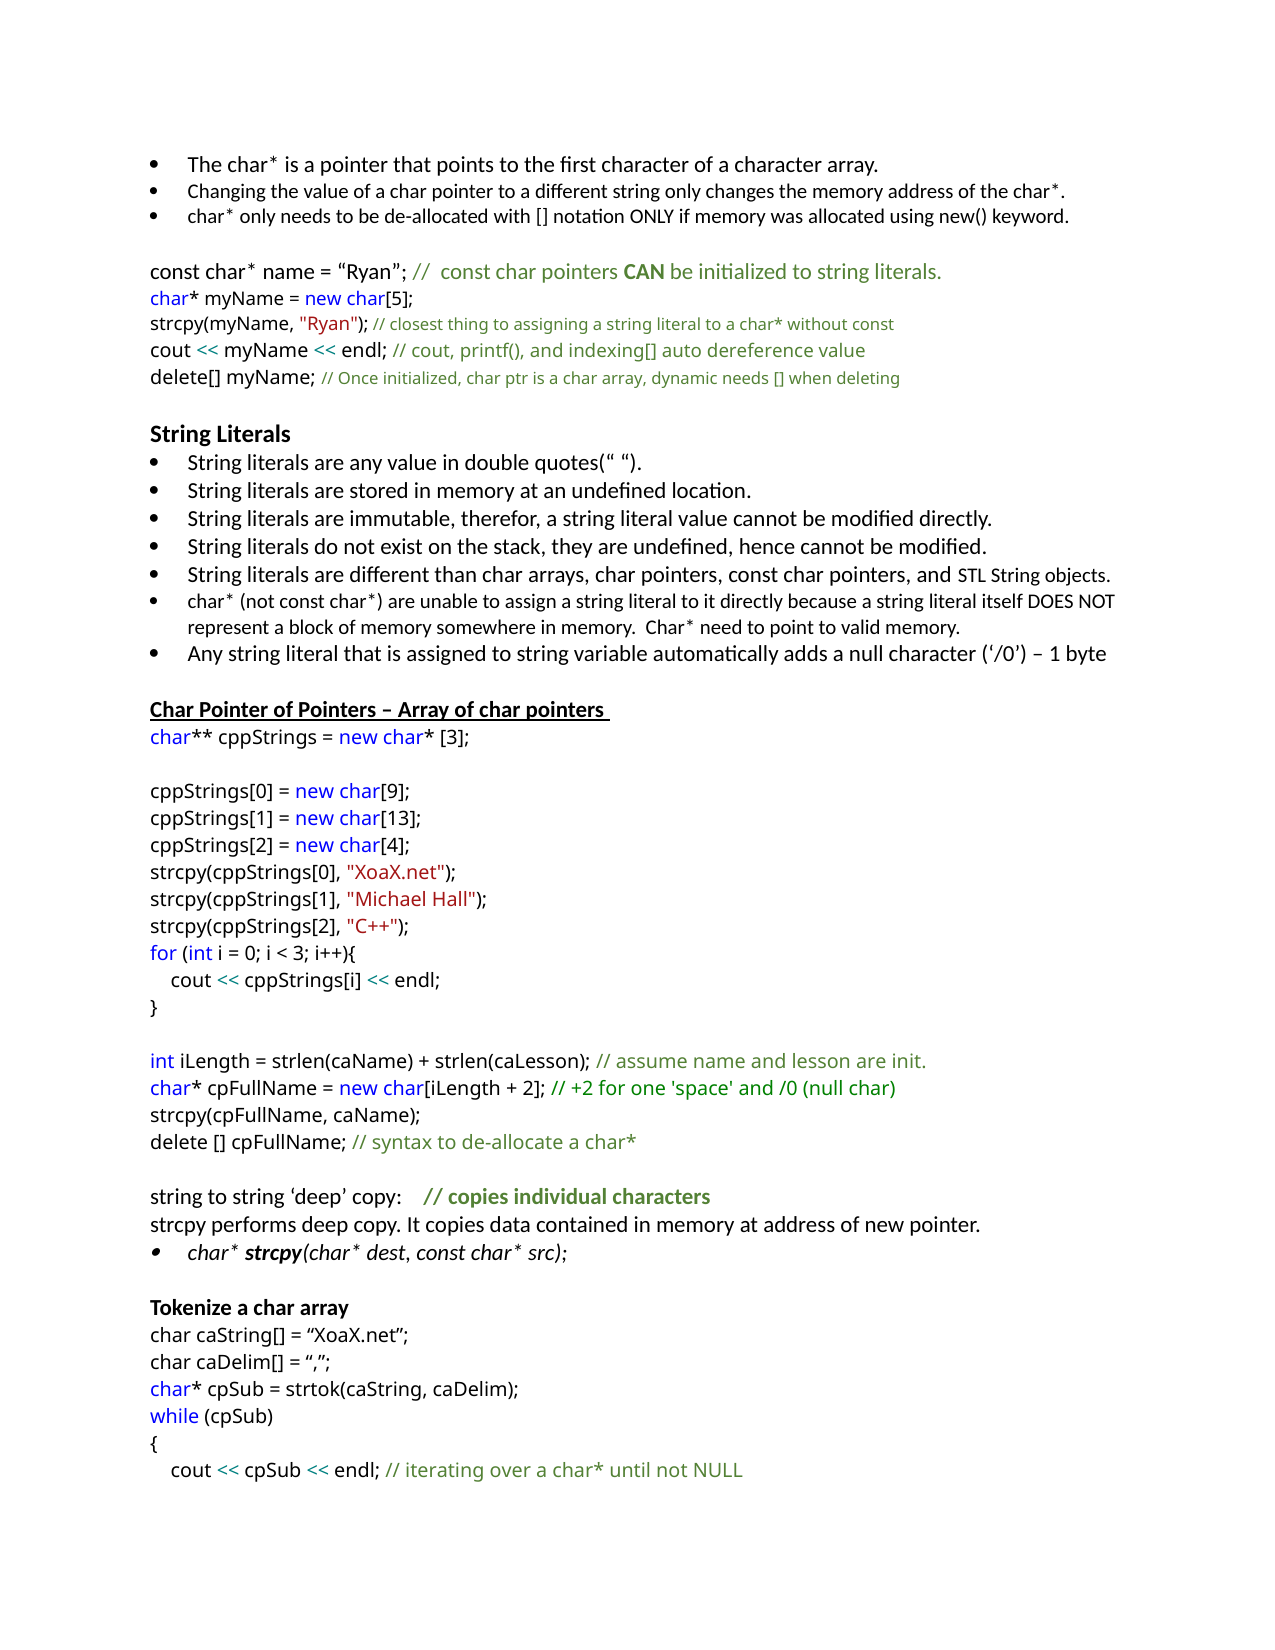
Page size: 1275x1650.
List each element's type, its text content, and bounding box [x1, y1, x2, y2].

list String literals do not exist on the stack, they are undefined, hence cannot be modified. [150, 532, 1125, 561]
list char* (not const char*) are unable to assign a string literal to it directly because a string literal itself DOES NOT represent a block of memory somewhere in memory. Char* need to point to valid memory. [150, 588, 1125, 639]
text cppStrings[0] = new char[9]; [150, 777, 1125, 804]
text cppStrings[1] = new char[13]; [150, 804, 1125, 831]
text char* myName = new char[5]; [150, 285, 1125, 310]
list Any string literal that is assigned to string variable automatically adds a null character (‘/0’) – 1 byte [150, 639, 1125, 667]
text Tokenize a char array [150, 1293, 1125, 1321]
text String Literals [150, 418, 1125, 448]
text char caString[] = “XoaX.net”; [150, 1321, 1125, 1348]
text int iLength = strlen(caName) + strlen(caLesson); // assume name and lesson are init. [150, 1047, 1125, 1074]
text strcpy(cpFullName, caName); [150, 1101, 1125, 1128]
text strcpy(cppStrings[0], "XoaX.net"); [150, 858, 1125, 885]
list String literals are stored in memory at an undefined location. [150, 476, 1125, 504]
list Changing the value of a char pointer to a different string only changes the memory address of the char*. [150, 178, 1125, 203]
text } [150, 993, 1125, 1020]
text strcpy(cppStrings[2], "C++"); [150, 912, 1125, 939]
text for (int i = 0; i < 3; i++){ [150, 939, 1125, 966]
text Char Pointer of Pointers – Array of char pointers [150, 695, 1125, 723]
text delete [] cpFullName; // syntax to de-allocate a char* [150, 1128, 1125, 1155]
text cout << myName << endl; // cout, printf(), and indexing[] auto dereference value [150, 336, 1125, 363]
text strcpy(myName, "Ryan"); // closest thing to assigning a string literal to a char* without const [150, 310, 1125, 336]
text char caDelim[] = “,”; [150, 1348, 1125, 1375]
list String literals are immutable, therefor, a string literal value cannot be modified directly. [150, 504, 1125, 532]
list char* only needs to be de-allocated with [] notation ONLY if memory was allocated using new() keyword. [150, 203, 1125, 229]
list String literals are different than char arrays, char pointers, const char pointers, and STL String objects. [150, 561, 1125, 588]
list The char* is a pointer that points to the first character of a character array. [150, 150, 1125, 178]
text char** cppStrings = new char* [3]; [150, 723, 1125, 750]
text cout << cppStrings[i] << endl; [150, 966, 1125, 993]
text cppStrings[2] = new char[4]; [150, 831, 1125, 858]
text string to string ‘deep’ copy: // copies individual characters [150, 1182, 1125, 1210]
text { [150, 1429, 1125, 1456]
list char* strcpy(char* dest, const char* src); [150, 1238, 1125, 1266]
text strcpy(cppStrings[1], "Michael Hall"); [150, 885, 1125, 912]
text const char* name = “Ryan”; // const char pointers CAN be initialized to string literals. [150, 257, 1125, 285]
text while (cpSub) [150, 1402, 1125, 1429]
text cout << cpSub << endl; // iterating over a char* until not NULL [150, 1456, 1125, 1483]
text strcpy performs deep copy. It copies data contained in memory at address of new pointer. [150, 1210, 1125, 1238]
text delete[] myName; // Once initialized, char ptr is a char array, dynamic needs [] when deleting [150, 363, 1125, 390]
text char* cpFullName = new char[iLength + 2]; // +2 for one 'space' and /0 (null char) [150, 1074, 1125, 1101]
text char* cpSub = strtok(caString, caDelim); [150, 1375, 1125, 1402]
list String literals are any value in double quotes(“ “). [150, 448, 1125, 476]
